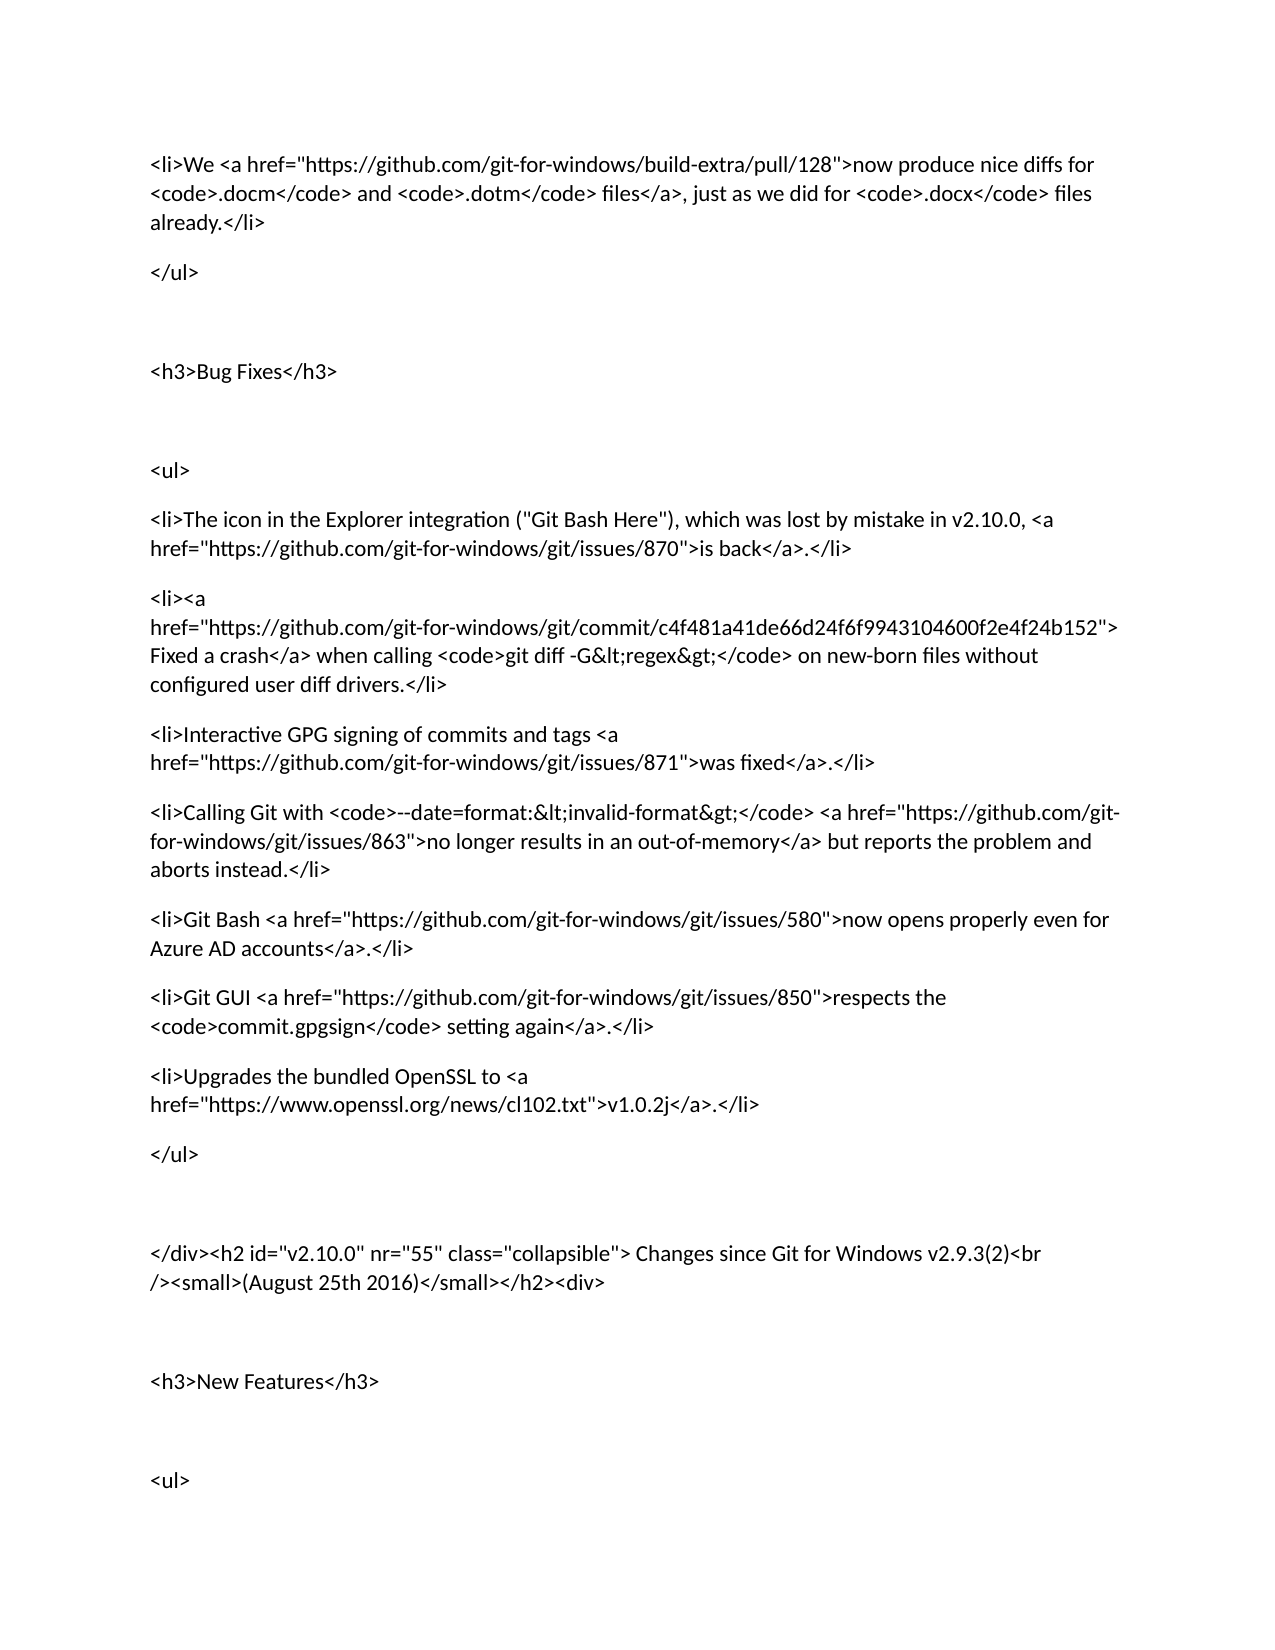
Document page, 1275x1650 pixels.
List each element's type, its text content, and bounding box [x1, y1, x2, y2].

text <li><a href="https://github.com/git-for-windows/git/commit/c4f481a41de66d24f6f9943104600f2e4f24b152">Fixed a crash</a> when calling <code>git diff -G&lt;regex&gt;</code> on new-born files without configured user diff drivers.</li> [150, 583, 1125, 698]
text <li>We <a href="https://github.com/git-for-windows/build-extra/pull/128">now produce nice diffs for <code>.docm</code> and <code>.dotm</code> files</a>, just as we did for <code>.docx</code> files already.</li> [150, 150, 1125, 236]
text <li>Interactive GPG signing of commits and tags <a href="https://github.com/git-for-windows/git/issues/871">was fixed</a>.</li> [150, 719, 1125, 777]
text <li>Upgrades the bundled OpenSSL to <a href="https://www.openssl.org/news/cl102.txt">v1.0.2j</a>.</li> [150, 1061, 1125, 1119]
text <li>Git GUI <a href="https://github.com/git-for-windows/git/issues/850">respects the <code>commit.gpgsign</code> setting again</a>.</li> [150, 983, 1125, 1040]
text <li>Git Bash <a href="https://github.com/git-for-windows/git/issues/580">now opens properly even for Azure AD accounts</a>.</li> [150, 904, 1125, 962]
text </div><h2 id="v2.10.0" nr="55" class="collapsible"> Changes since Git for Windows v2.9.3(2)<br /><small>(August 25th 2016)</small></h2><div> [150, 1239, 1125, 1296]
text </ul> [150, 257, 1125, 286]
text </ul> [150, 1139, 1125, 1168]
text <li>Calling Git with <code>--date=format:&lt;invalid-format&gt;</code> <a href="https://github.com/git-for-windows/git/issues/863">no longer results in an out-of-memory</a> but reports the problem and aborts instead.</li> [150, 797, 1125, 884]
text <ul> [150, 455, 1125, 484]
text <h3>New Features</h3> [150, 1367, 1125, 1395]
text <h3>Bug Fixes</h3> [150, 356, 1125, 385]
text <ul> [150, 1466, 1125, 1494]
text <li>The icon in the Explorer integration ("Git Bash Here"), which was lost by mistake in v2.10.0, <a href="https://github.com/git-for-windows/git/issues/870">is back</a>.</li> [150, 505, 1125, 562]
